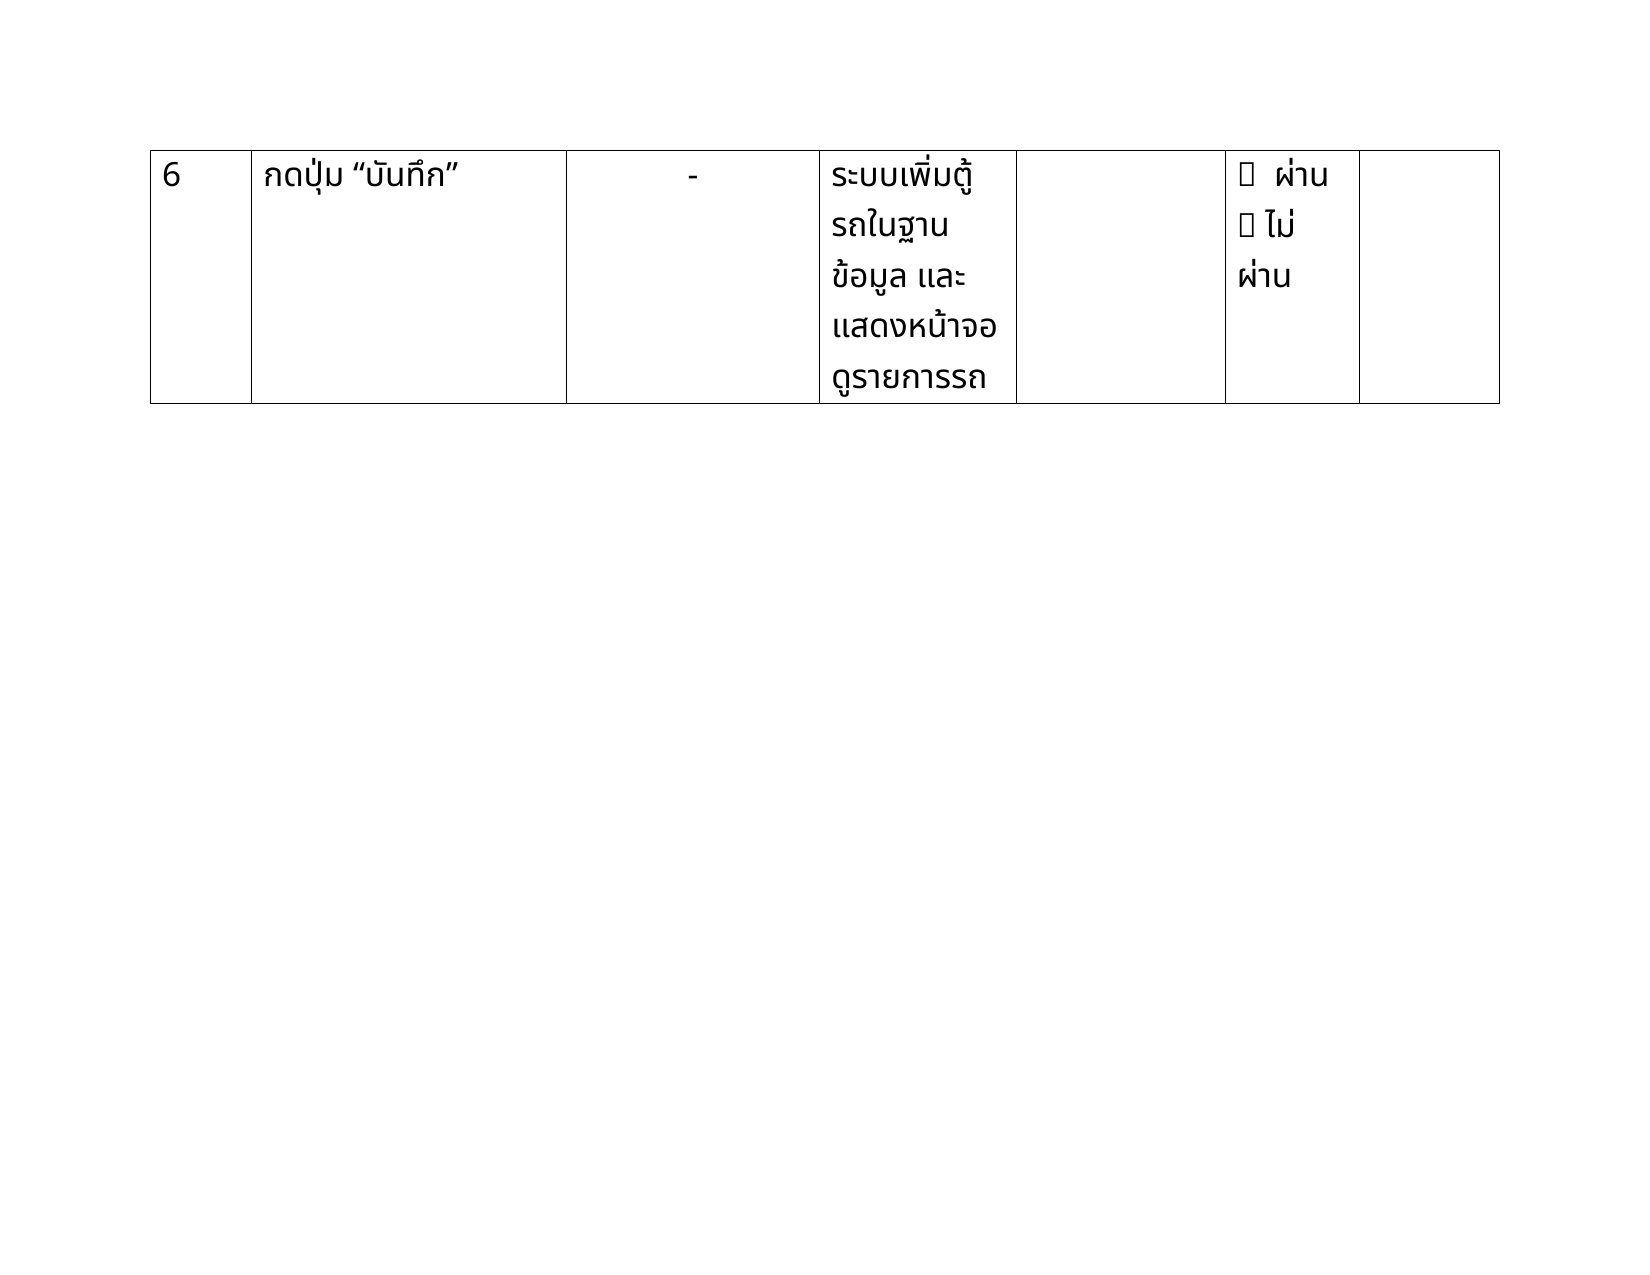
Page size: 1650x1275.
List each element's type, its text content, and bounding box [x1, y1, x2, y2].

table_cell [1017, 151, 1225, 403]
table_cell  ผ่าน  ไม่ผ่าน [1226, 151, 1359, 403]
table_cell ระบบเพิ่มตู้รถในฐานข้อมูล และแสดงหน้าจอดูรายการรถ [820, 151, 1016, 403]
table_cell กดปุ่ม “บันทึก” [252, 151, 566, 403]
table_cell [1360, 151, 1499, 403]
table_cell 6 [151, 151, 251, 403]
table_cell - [567, 151, 819, 403]
